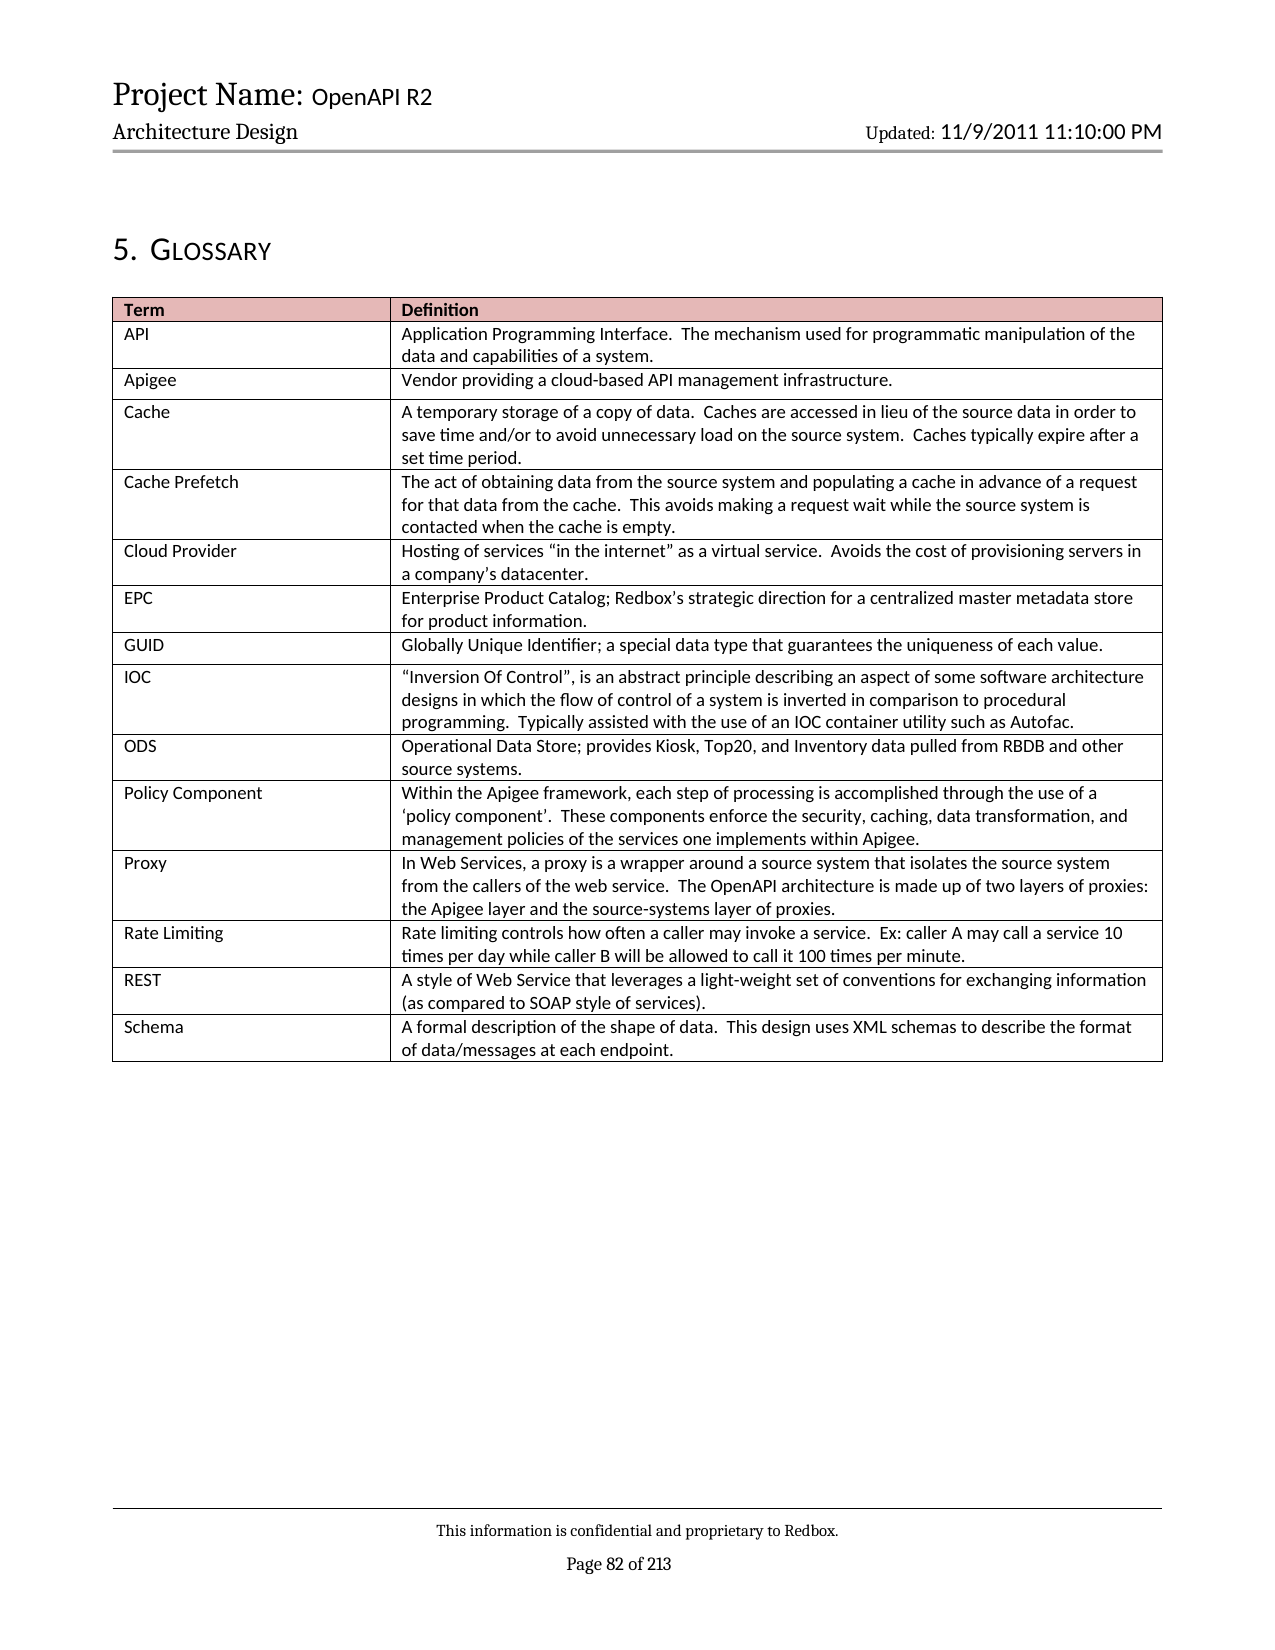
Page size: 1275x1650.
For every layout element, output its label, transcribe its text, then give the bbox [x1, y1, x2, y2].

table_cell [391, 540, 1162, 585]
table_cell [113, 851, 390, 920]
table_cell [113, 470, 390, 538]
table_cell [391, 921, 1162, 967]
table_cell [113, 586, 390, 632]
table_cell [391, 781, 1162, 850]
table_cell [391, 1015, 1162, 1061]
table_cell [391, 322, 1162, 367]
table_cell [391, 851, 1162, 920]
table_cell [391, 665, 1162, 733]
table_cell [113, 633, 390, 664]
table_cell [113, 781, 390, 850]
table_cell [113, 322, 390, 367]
subtitle Glossary [112, 228, 1162, 269]
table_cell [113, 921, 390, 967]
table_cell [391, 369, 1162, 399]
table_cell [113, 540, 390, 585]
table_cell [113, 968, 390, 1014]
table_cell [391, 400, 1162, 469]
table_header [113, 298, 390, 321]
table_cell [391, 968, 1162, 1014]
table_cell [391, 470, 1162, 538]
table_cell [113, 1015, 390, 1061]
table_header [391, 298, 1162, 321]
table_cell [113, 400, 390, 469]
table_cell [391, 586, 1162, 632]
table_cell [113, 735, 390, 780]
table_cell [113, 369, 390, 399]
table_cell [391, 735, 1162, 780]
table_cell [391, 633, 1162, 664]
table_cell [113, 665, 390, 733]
